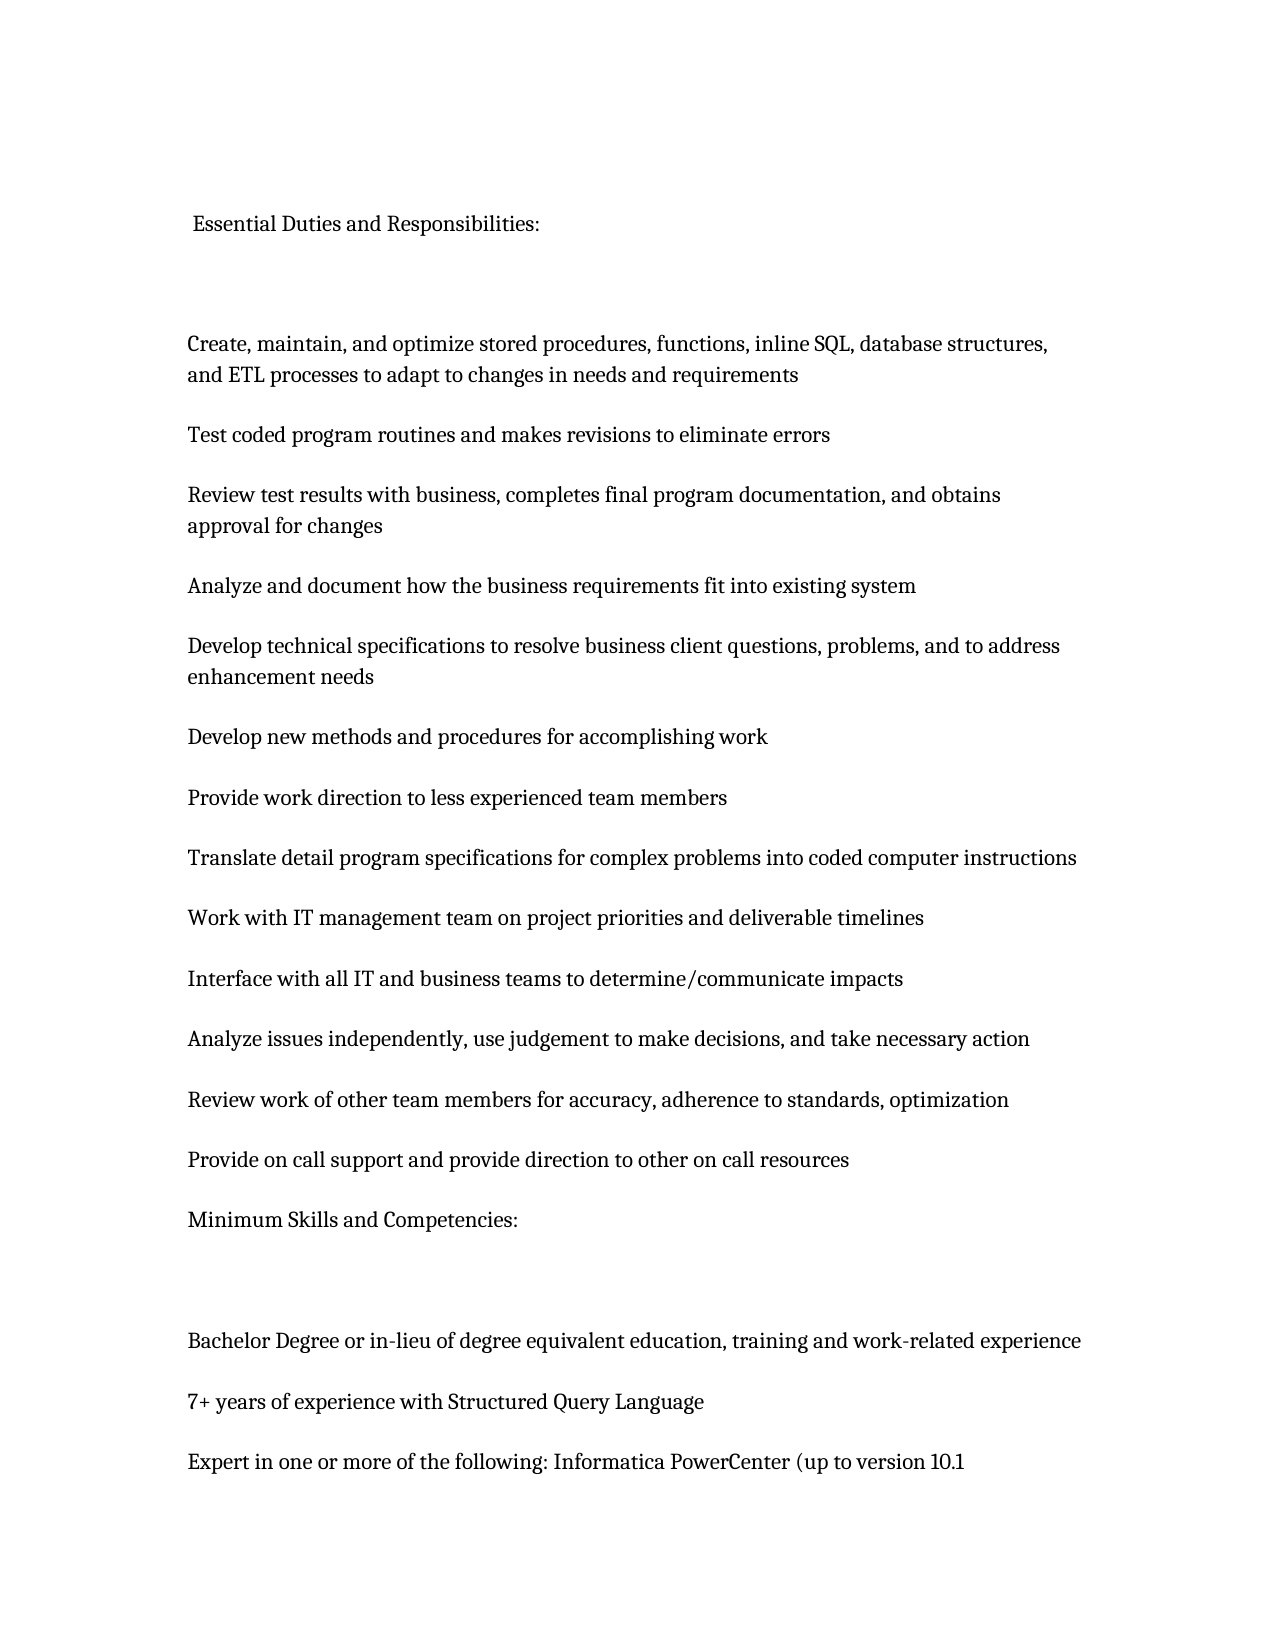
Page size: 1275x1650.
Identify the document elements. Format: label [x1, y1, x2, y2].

text [187, 150, 1087, 1475]
